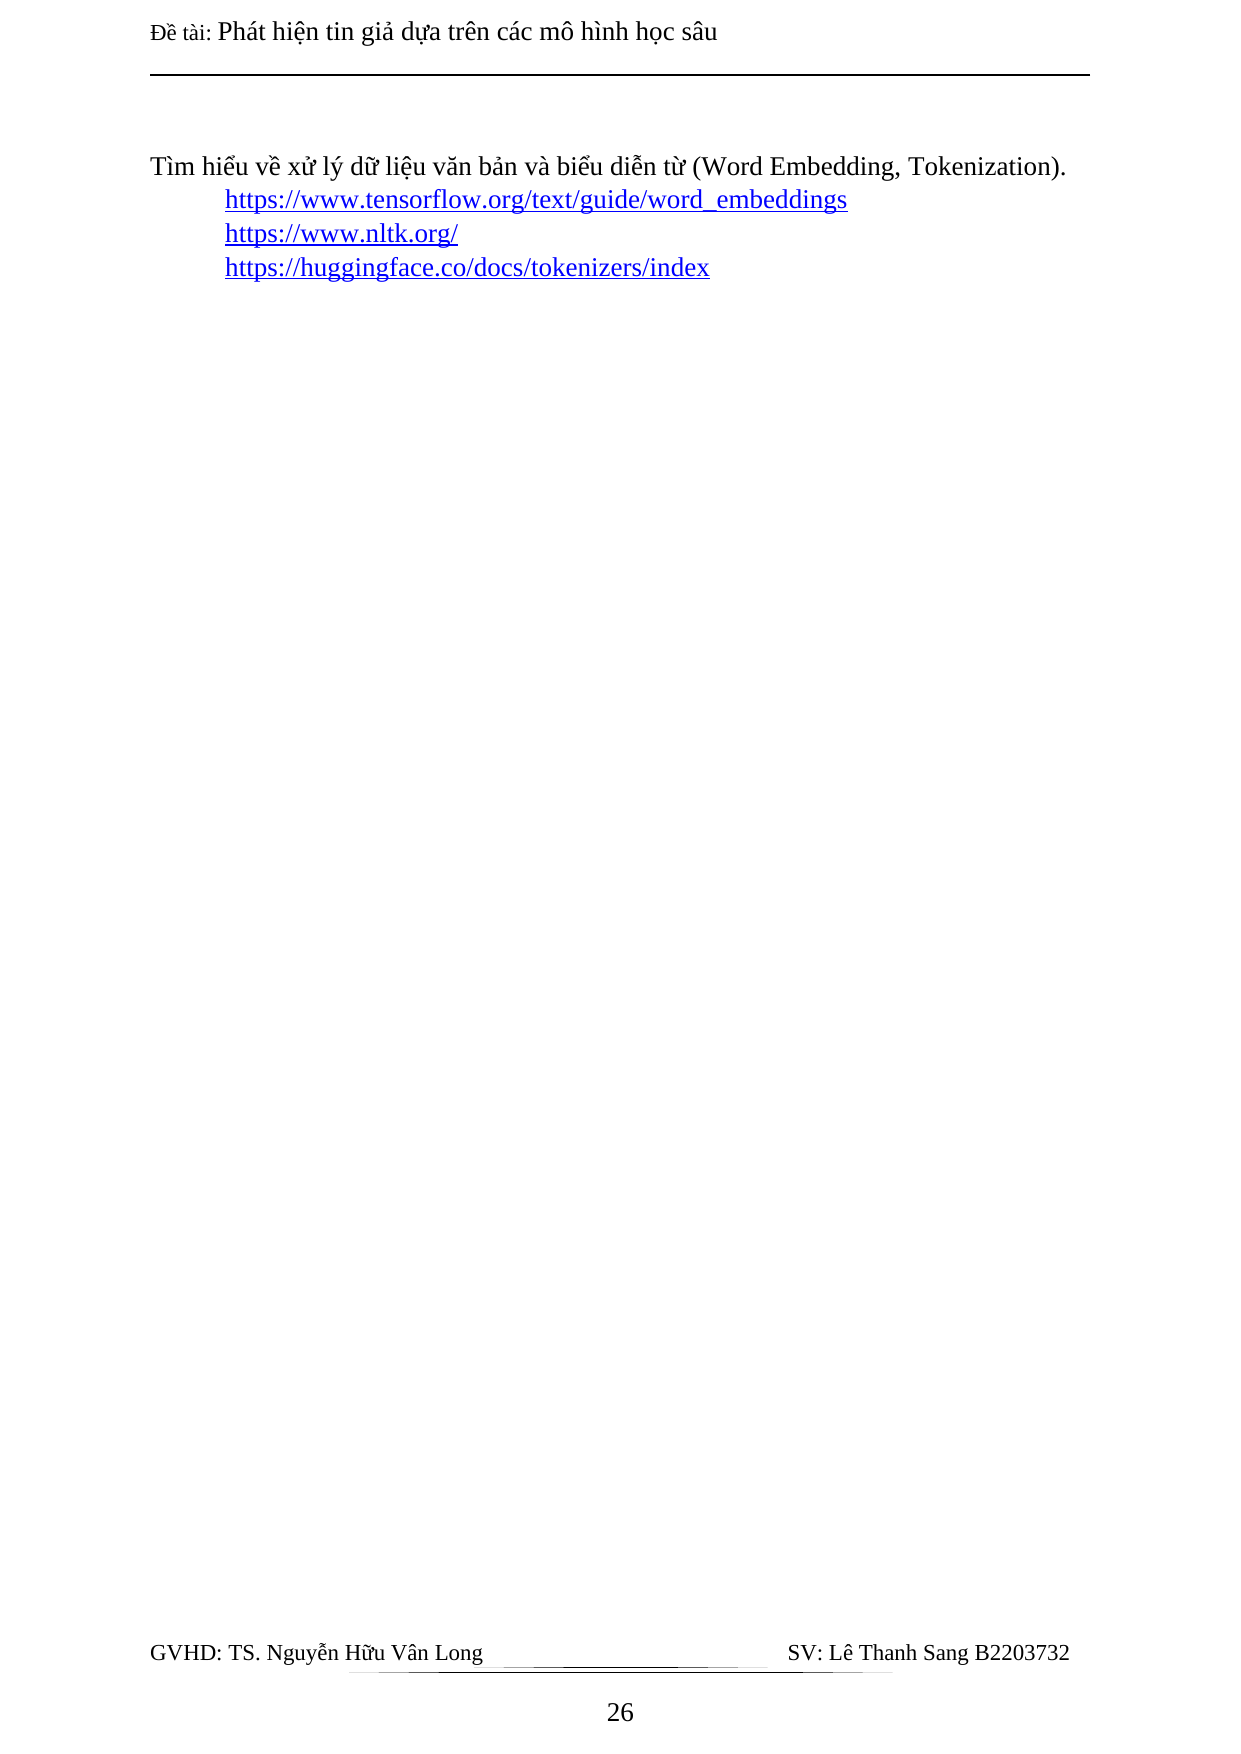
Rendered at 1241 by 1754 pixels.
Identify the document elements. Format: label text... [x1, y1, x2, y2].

text Tìm hiểu về xử lý dữ liệu văn bản và biểu diễn từ (Word Embedding, Tokenization). https://www.tensorflow.org/text/guide/word_embeddings https://www.nltk.org/ https://huggingface.co/docs/tokenizers/index [150, 150, 1090, 282]
